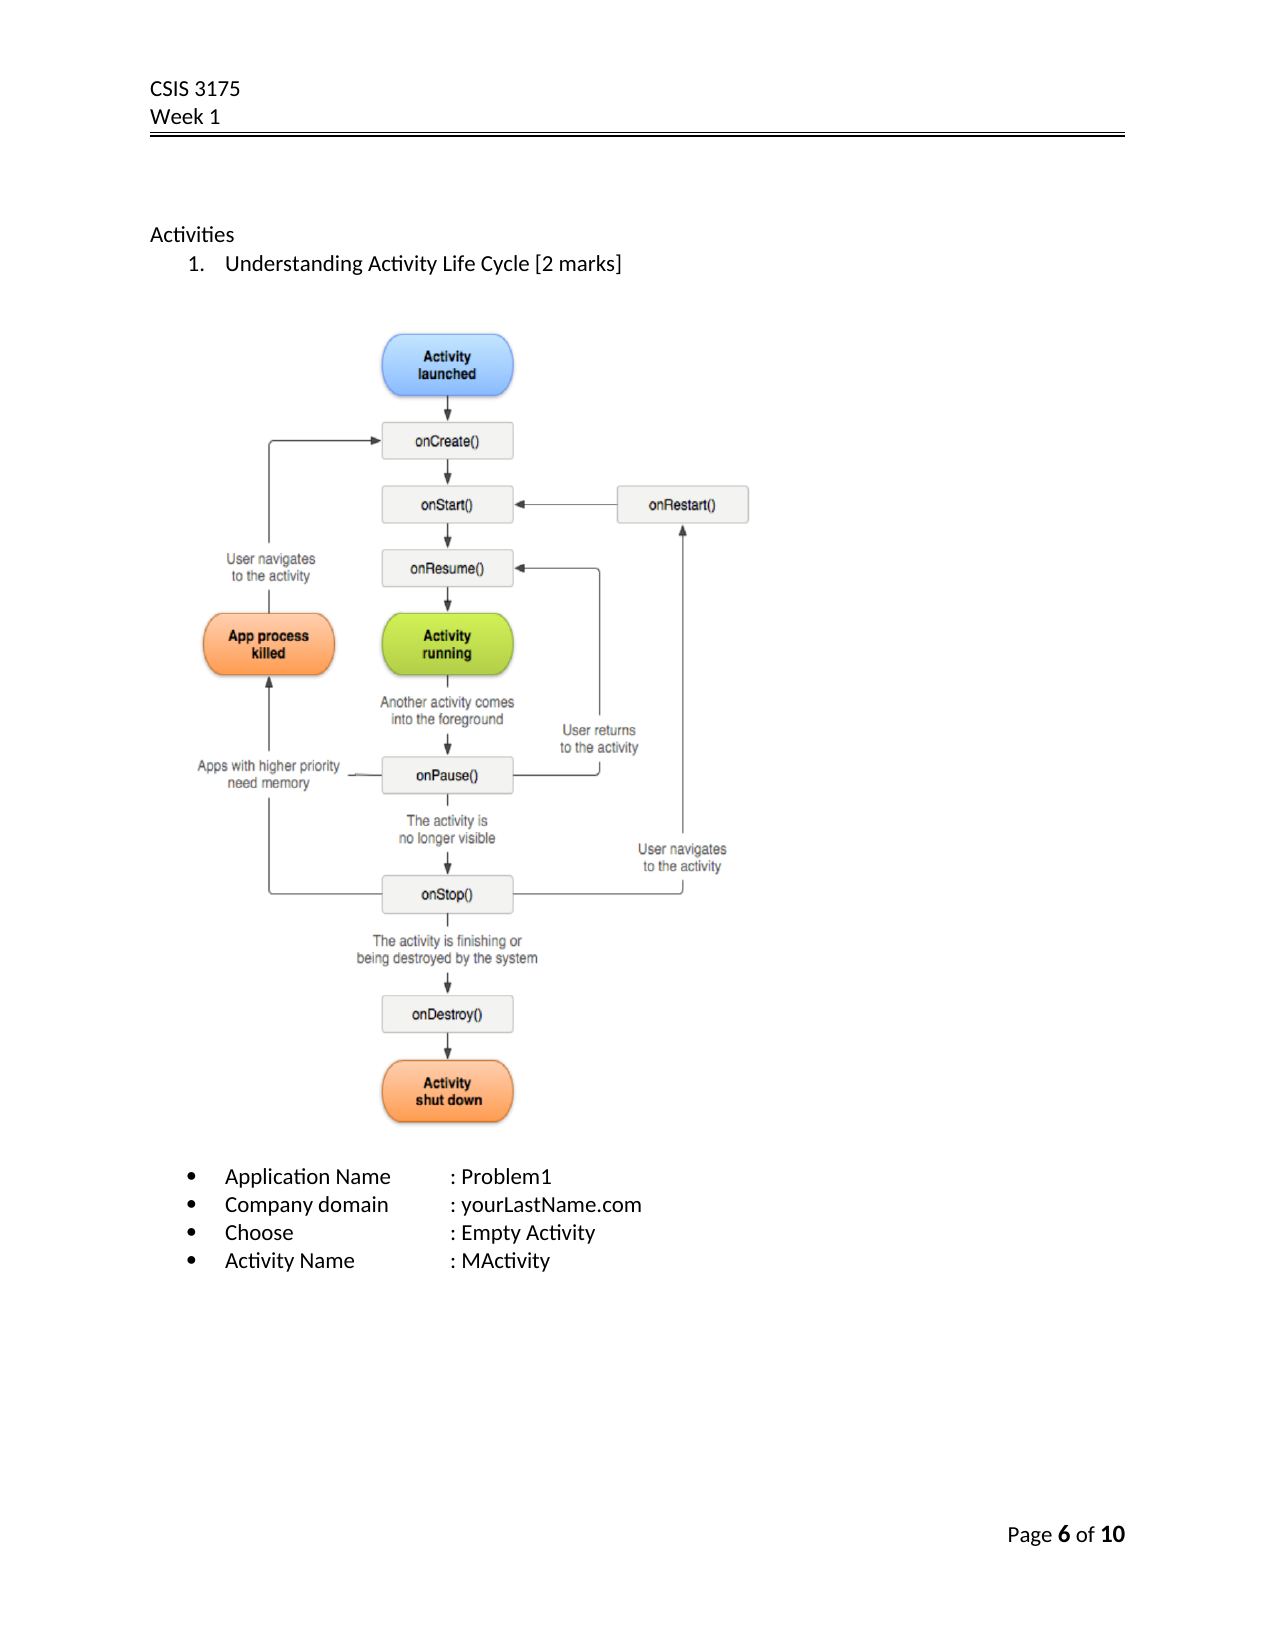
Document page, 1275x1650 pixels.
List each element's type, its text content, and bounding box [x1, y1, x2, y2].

list Understanding Activity Life Cycle [2 marks] [187, 249, 1125, 277]
text Activities [150, 221, 1125, 249]
picture [187, 304, 762, 1135]
list Application Name : Problem1 [187, 1162, 1125, 1190]
list Company domain : yourLastName.com [187, 1190, 1125, 1218]
list Choose : Empty Activity [187, 1218, 1125, 1246]
list Activity Name : MActivity [187, 1246, 1125, 1274]
